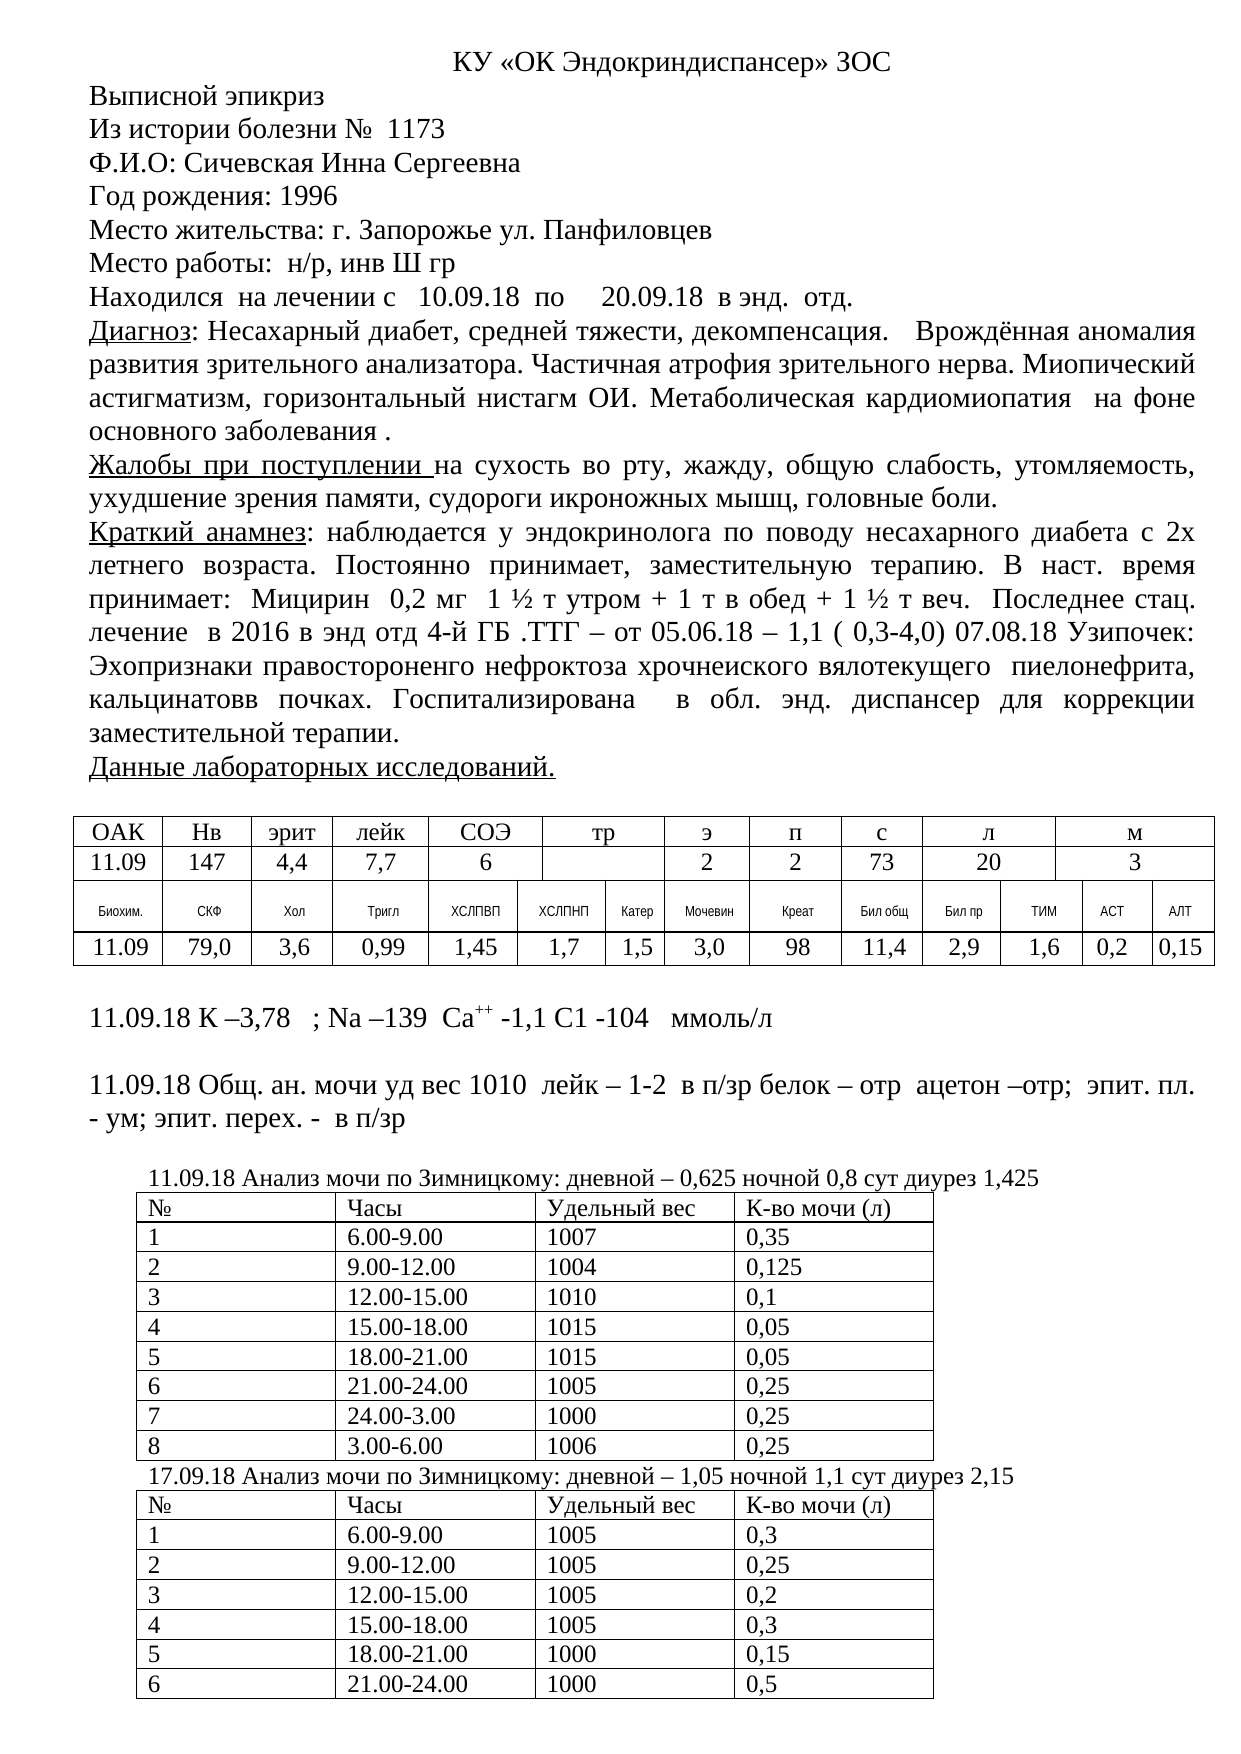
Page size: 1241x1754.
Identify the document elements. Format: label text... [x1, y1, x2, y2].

table_cell 3,6 [252, 933, 332, 965]
table_cell 1006 [536, 1431, 734, 1460]
table_cell 1,45 [429, 933, 517, 965]
table_cell 3 [137, 1580, 335, 1609]
table_cell 1,5 [606, 933, 664, 965]
table_cell 0,05 [735, 1342, 933, 1370]
table_cell ТИМ [1001, 881, 1082, 931]
table_cell [543, 847, 664, 879]
table_cell 73 [842, 847, 922, 879]
table_cell 6.00-9.00 [336, 1223, 535, 1251]
text Год рождения: 1996 [89, 178, 1196, 212]
table_cell 1005 [536, 1371, 734, 1400]
table_cell 0,25 [735, 1371, 933, 1400]
table_cell 5 [137, 1342, 335, 1370]
table_cell 1010 [536, 1282, 734, 1311]
table_cell 1015 [536, 1342, 734, 1370]
text Данные лабораторных исследований. [89, 749, 1196, 782]
table_cell Мочевин [665, 881, 749, 931]
table_cell 9.00-12.00 [336, 1550, 535, 1579]
table_cell 6 [137, 1669, 335, 1698]
table_header э [665, 817, 749, 846]
table_header м [1056, 817, 1214, 846]
table_header Удельный вес [536, 1193, 734, 1221]
table_cell 8 [137, 1431, 335, 1460]
table_cell 2 [750, 847, 841, 879]
table_cell Бил общ [842, 881, 922, 931]
subtitle Из истории болезни № 1173 [89, 111, 1196, 145]
table_header Часы [336, 1193, 535, 1221]
table_cell 0,25 [735, 1550, 933, 1579]
table_cell 6 [137, 1371, 335, 1400]
table_cell 1,7 [518, 933, 605, 965]
table_cell 1005 [536, 1580, 734, 1609]
table_cell 0,25 [735, 1431, 933, 1460]
table_header л [923, 817, 1055, 846]
table_cell 2,9 [923, 933, 1000, 965]
table_cell 0,3 [735, 1610, 933, 1638]
table_cell 11,4 [842, 933, 922, 965]
subtitle 11.09.18 Общ. ан. мочи уд вес 1010 лейк – 1-2 в п/зр белок – отр ацетон –отр; эпит. пл. - ум; эпит. перех. - в п/зр [89, 1067, 1196, 1134]
table_header К-во мочи (л) [735, 1491, 933, 1519]
table_cell 0,2 [1083, 933, 1152, 965]
table_cell Креат [750, 881, 841, 931]
table_cell 0,1 [735, 1282, 933, 1311]
table_cell Биохим. [74, 881, 162, 931]
text 11.09.18 К –3,78 ; Nа –139 Са++ -1,1 С1 -104 ммоль/л [89, 1000, 1196, 1033]
table_cell 2 [665, 847, 749, 879]
table_cell 7 [137, 1401, 335, 1430]
table_cell 0,3 [735, 1520, 933, 1549]
table_cell 1007 [536, 1223, 734, 1251]
text Место жительства: г. Запорожье ул. Панфиловцев [89, 212, 1196, 246]
table_cell 15.00-18.00 [336, 1610, 535, 1638]
text на лечении с 10.09.18 по 20.09.18 в отд. [89, 279, 1196, 313]
table_cell 1005 [536, 1520, 734, 1549]
table_header Удельный вес [536, 1491, 734, 1519]
table_cell 4 [137, 1610, 335, 1638]
table_cell 3.00-6.00 [336, 1431, 535, 1460]
table_cell 1004 [536, 1252, 734, 1281]
table_cell 1 [137, 1223, 335, 1251]
table_cell 0,25 [735, 1401, 933, 1430]
table_cell Катер [606, 881, 664, 931]
text 17.09.18 Анализ мочи по Зимницкому: дневной – 1,05 ночной 1,1 сут диурез 2,15 [148, 1461, 1196, 1489]
table_cell 6.00-9.00 [336, 1520, 535, 1549]
table_header ОАК [74, 817, 162, 846]
table_header с [842, 817, 922, 846]
table_cell 11.09 [74, 933, 162, 965]
table_cell 1000 [536, 1669, 734, 1698]
table_cell 0,125 [735, 1252, 933, 1281]
table_cell 0,2 [735, 1580, 933, 1609]
table_cell 1000 [536, 1401, 734, 1430]
table_cell 0,15 [735, 1640, 933, 1668]
table_cell 1015 [536, 1312, 734, 1341]
table_cell 3,0 [665, 933, 749, 965]
table_cell 21.00-24.00 [336, 1371, 535, 1400]
table_cell 0,35 [735, 1223, 933, 1251]
text Диагноз: Несахарный диабет, средней тяжести, декомпенсация. Врождённая аномалия развития зрительного анализатора. Частичная атрофия зрительного нерва. Миопический астигматизм, горизонтальный нистагм ОИ. Метаболическая кардиомиопатия на фоне основного заболевания . [89, 313, 1196, 447]
table_cell 1005 [536, 1550, 734, 1579]
table_cell Тригл [333, 881, 428, 931]
text Краткий анамнез: наблюдается у эндокринолога по поводу несахарного диабета с 2х летнего возраста. Постоянно принимает, заместительную терапию. В наст. время принимает: Мицирин 0,2 мг 1 ½ т утром + 1 т в обед + 1 ½ т веч. Последнее стац. лечение в 2016 в энд отд 4-й ГБ .ТТГ – от 05.06.18 – 1,1 ( 0,3-4,0) 07.08.18 Узипочек: Эхопризнаки правостороненго нефроктоза хрочнеиского вялотекущего пиелонефрита, кальцинатовв почках. Госпитализирована в обл. энд. диспансер для коррекции заместительной терапии. [89, 514, 1196, 749]
table_cell 4,4 [252, 847, 332, 879]
table_cell Хол [252, 881, 332, 931]
table_header СОЭ [429, 817, 542, 846]
table_cell 1000 [536, 1640, 734, 1668]
table_cell 5 [137, 1640, 335, 1668]
table_header лейк [333, 817, 428, 846]
table_cell 1,6 [1001, 933, 1082, 965]
table_header тр [543, 817, 664, 846]
subtitle Ф.И.О: Сичевская Инна Сергеевна [89, 145, 1196, 178]
table_header п [750, 817, 841, 846]
subtitle Выписной эпикриз [89, 78, 1202, 111]
table_cell ХСЛПНП [518, 881, 605, 931]
table_cell 3 [1056, 847, 1214, 879]
table_header Часы [336, 1491, 535, 1519]
table_cell 98 [750, 933, 841, 965]
table_cell 2 [137, 1550, 335, 1579]
table_cell ХСЛПВП [429, 881, 517, 931]
table_cell 0,15 [1153, 933, 1214, 965]
table_cell СКФ [163, 881, 251, 931]
table_header эрит [252, 817, 332, 846]
table_cell 6 [429, 847, 542, 879]
table_cell 9.00-12.00 [336, 1252, 535, 1281]
table_cell 18.00-21.00 [336, 1342, 535, 1370]
table_cell АСТ [1083, 881, 1152, 931]
table_header № [137, 1491, 335, 1519]
table_cell 21.00-24.00 [336, 1669, 535, 1698]
table_header Нв [163, 817, 251, 846]
table_cell 0,05 [735, 1312, 933, 1341]
table_cell 0,99 [333, 933, 428, 965]
table_cell 147 [163, 847, 251, 879]
table_cell 0,5 [735, 1669, 933, 1698]
table_cell 24.00-3.00 [336, 1401, 535, 1430]
table_cell 20 [923, 847, 1055, 879]
table_cell 11.09 [74, 847, 162, 879]
table_cell АЛТ [1153, 881, 1214, 931]
table_cell 2 [137, 1252, 335, 1281]
table_cell 1 [137, 1520, 335, 1549]
text Место работы: н/р, инв Ш гр [89, 246, 1196, 279]
table_cell 3 [137, 1282, 335, 1311]
text Жалобы при поступлении на сухость во рту, жажду, общую слабость, утомляемость, ухудшение зрения памяти, судороги икроножных мышц, головные боли. [89, 447, 1196, 514]
table_header № [137, 1193, 335, 1221]
table_cell 7,7 [333, 847, 428, 879]
table_cell 15.00-18.00 [336, 1312, 535, 1341]
table_cell 1005 [536, 1610, 734, 1638]
table_cell Бил пр [923, 881, 1000, 931]
table_cell 12.00-15.00 [336, 1580, 535, 1609]
table_cell 4 [137, 1312, 335, 1341]
text 11.09.18 Анализ мочи по Зимницкому: дневной – 0,625 ночной 0,8 сут диурез 1,425 [148, 1163, 1196, 1192]
table_cell 79,0 [163, 933, 251, 965]
table_cell 18.00-21.00 [336, 1640, 535, 1668]
table_header К-во мочи (л) [735, 1193, 933, 1221]
table_cell 12.00-15.00 [336, 1282, 535, 1311]
